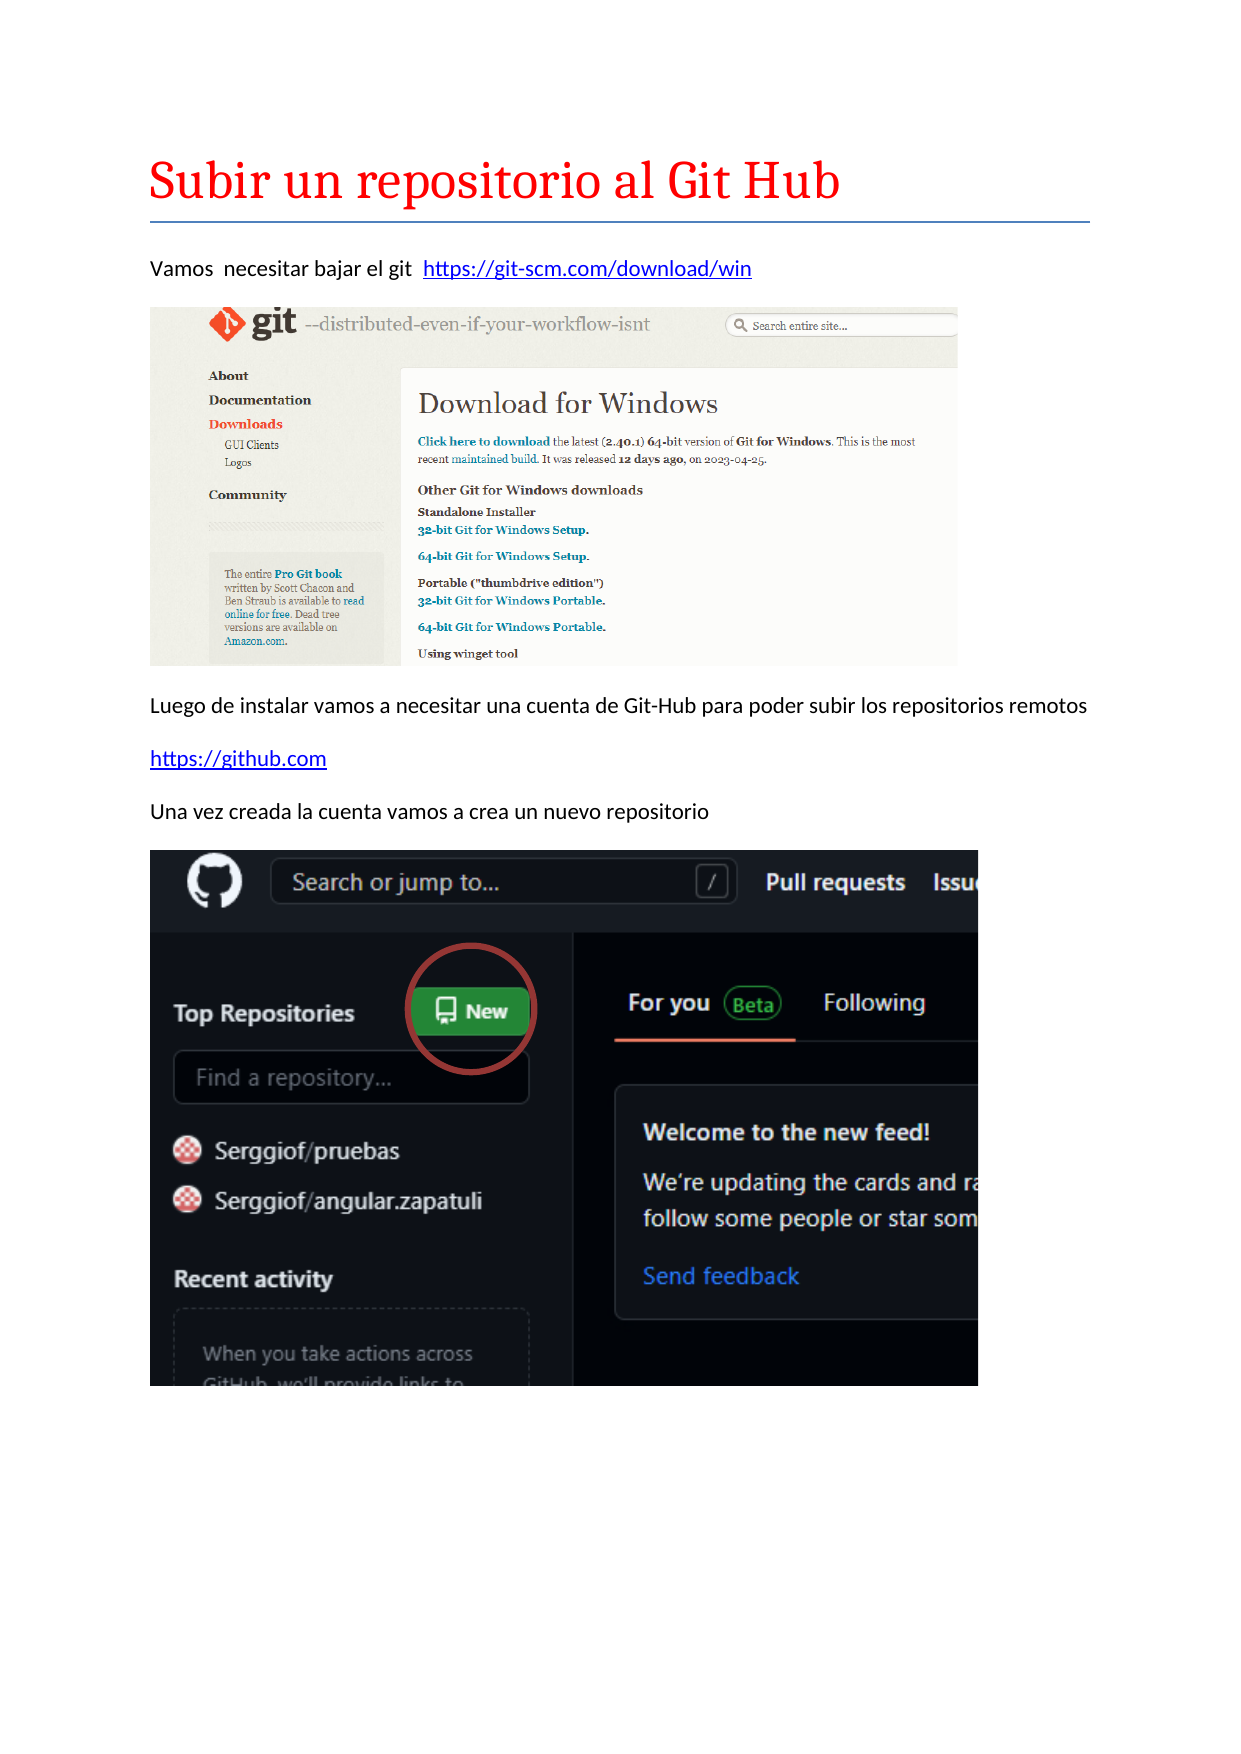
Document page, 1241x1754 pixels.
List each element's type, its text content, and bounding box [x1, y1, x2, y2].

picture [150, 850, 979, 1386]
text https://github.com [150, 744, 1090, 772]
picture [150, 307, 958, 666]
text Luego de instalar vamos a necesitar una cuenta de Git-Hub para poder subir los repositorios remotos [150, 691, 1090, 719]
title Subir un repositorio al Git Hub [150, 150, 1090, 221]
text Vamos necesitar bajar el git https://git-scm.com/download/win [150, 254, 1090, 282]
text Una vez creada la cuenta vamos a crea un nuevo repositorio [150, 797, 1090, 825]
